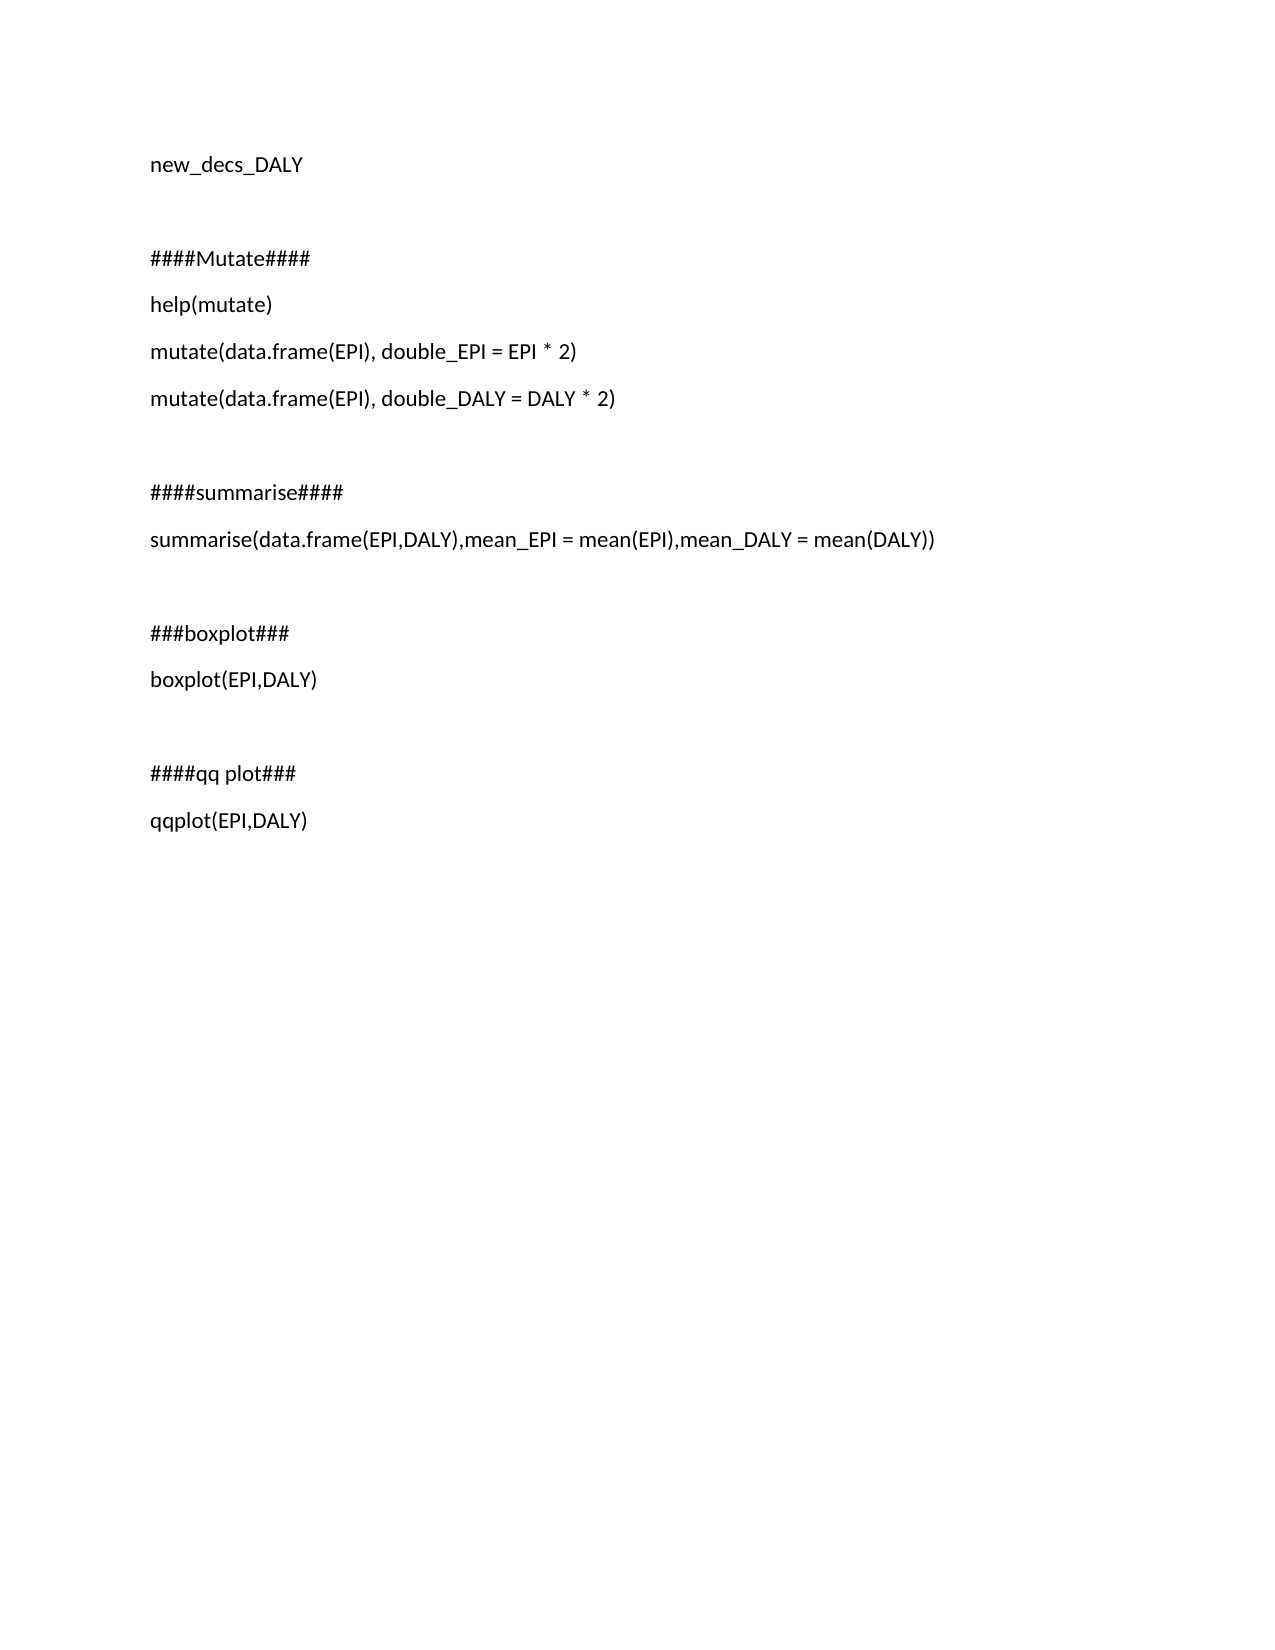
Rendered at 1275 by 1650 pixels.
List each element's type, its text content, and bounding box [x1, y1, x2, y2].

text new_decs_DALY [150, 150, 1125, 178]
text ###boxplot### [150, 619, 1125, 647]
text boxplot(EPI,DALY) [150, 666, 1125, 694]
text mutate(data.frame(EPI), double_DALY = DALY * 2) [150, 384, 1125, 412]
text ####Mutate#### [150, 244, 1125, 272]
text ####summarise#### [150, 478, 1125, 506]
text qqplot(EPI,DALY) [150, 806, 1125, 834]
text summarise(data.frame(EPI,DALY),mean_EPI = mean(EPI),mean_DALY = mean(DALY)) [150, 525, 1125, 553]
text ####qq plot### [150, 759, 1125, 787]
text mutate(data.frame(EPI), double_EPI = EPI * 2) [150, 337, 1125, 366]
text help(mutate) [150, 291, 1125, 319]
